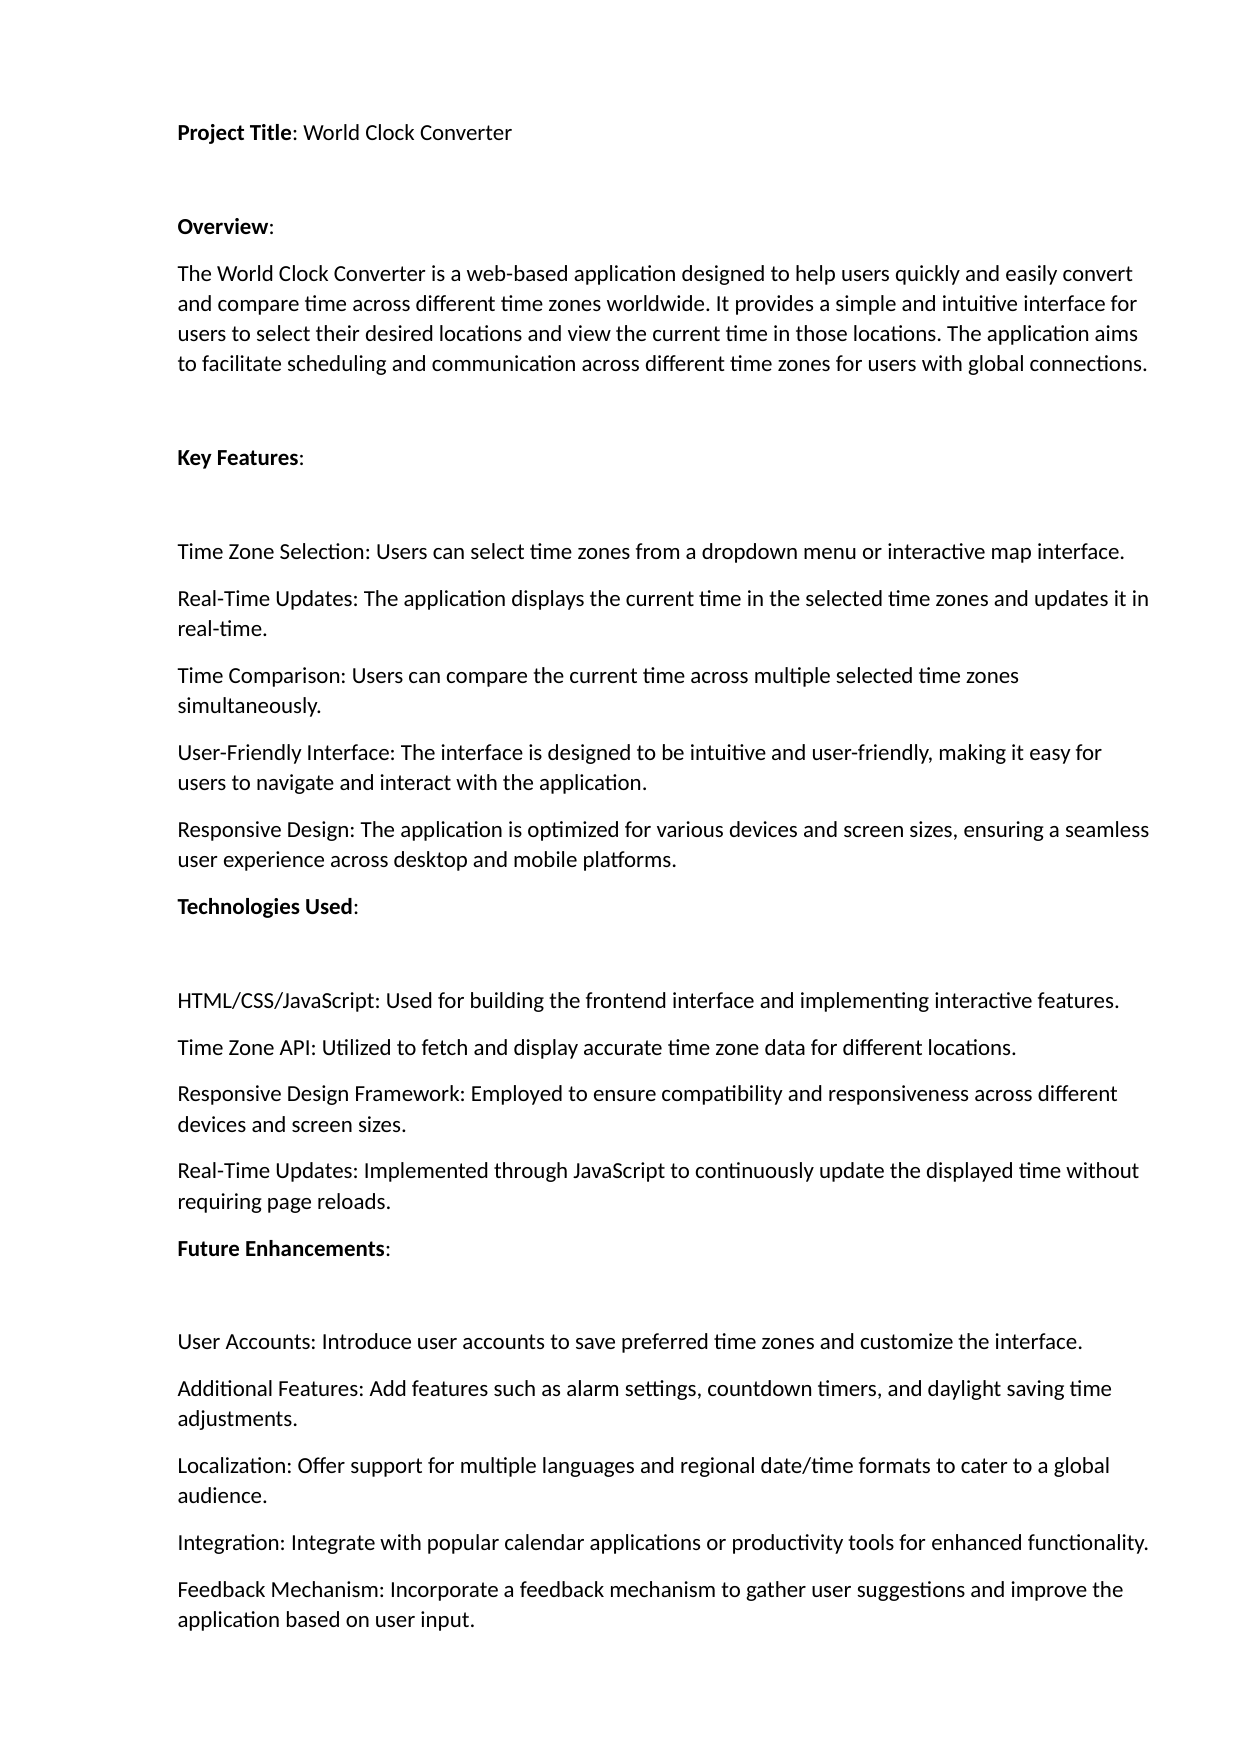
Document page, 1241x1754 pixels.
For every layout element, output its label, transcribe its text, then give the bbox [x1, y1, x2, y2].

text User-Friendly Interface: The interface is designed to be intuitive and user-friendly, making it easy for users to navigate and interact with the application. [177, 738, 1152, 796]
text Additional Features: Add features such as alarm settings, countdown timers, and daylight saving time adjustments. [177, 1374, 1152, 1433]
text Integration: Integrate with popular calendar applications or productivity tools for enhanced functionality. [177, 1528, 1152, 1557]
text Localization: Offer support for multiple languages and regional date/time formats to cater to a global audience. [177, 1451, 1152, 1510]
text Project Title: World Clock Converter [177, 118, 1152, 146]
text Real-Time Updates: The application displays the current time in the selected time zones and updates it in real-time. [177, 584, 1152, 642]
text Future Enhancements: [177, 1234, 1152, 1262]
text Responsive Design Framework: Employed to ensure compatibility and responsiveness across different devices and screen sizes. [177, 1079, 1152, 1138]
text Time Zone Selection: Users can select time zones from a dropdown menu or interactive map interface. [177, 537, 1152, 565]
text Responsive Design: The application is optimized for various devices and screen sizes, ensuring a seamless user experience across desktop and mobile platforms. [177, 815, 1152, 873]
text Overview: [177, 212, 1152, 240]
text Real-Time Updates: Implemented through JavaScript to continuously update the displayed time without requiring page reloads. [177, 1157, 1152, 1215]
text The World Clock Converter is a web-based application designed to help users quickly and easily convert and compare time across different time zones worldwide. It provides a simple and intuitive interface for users to select their desired locations and view the current time in those locations. The application aims to facilitate scheduling and communication across different time zones for users with global connections. [177, 259, 1152, 377]
text Feedback Mechanism: Incorporate a feedback mechanism to gather user suggestions and improve the application based on user input. [177, 1575, 1152, 1634]
text Key Features: [177, 443, 1152, 471]
text HTML/CSS/JavaScript: Used for building the frontend interface and implementing interactive features. [177, 986, 1152, 1014]
text Technologies Used: [177, 892, 1152, 920]
text Time Zone API: Utilized to fetch and display accurate time zone data for different locations. [177, 1033, 1152, 1061]
text Time Comparison: Users can compare the current time across multiple selected time zones simultaneously. [177, 661, 1152, 719]
text User Accounts: Introduce user accounts to save preferred time zones and customize the interface. [177, 1327, 1152, 1356]
